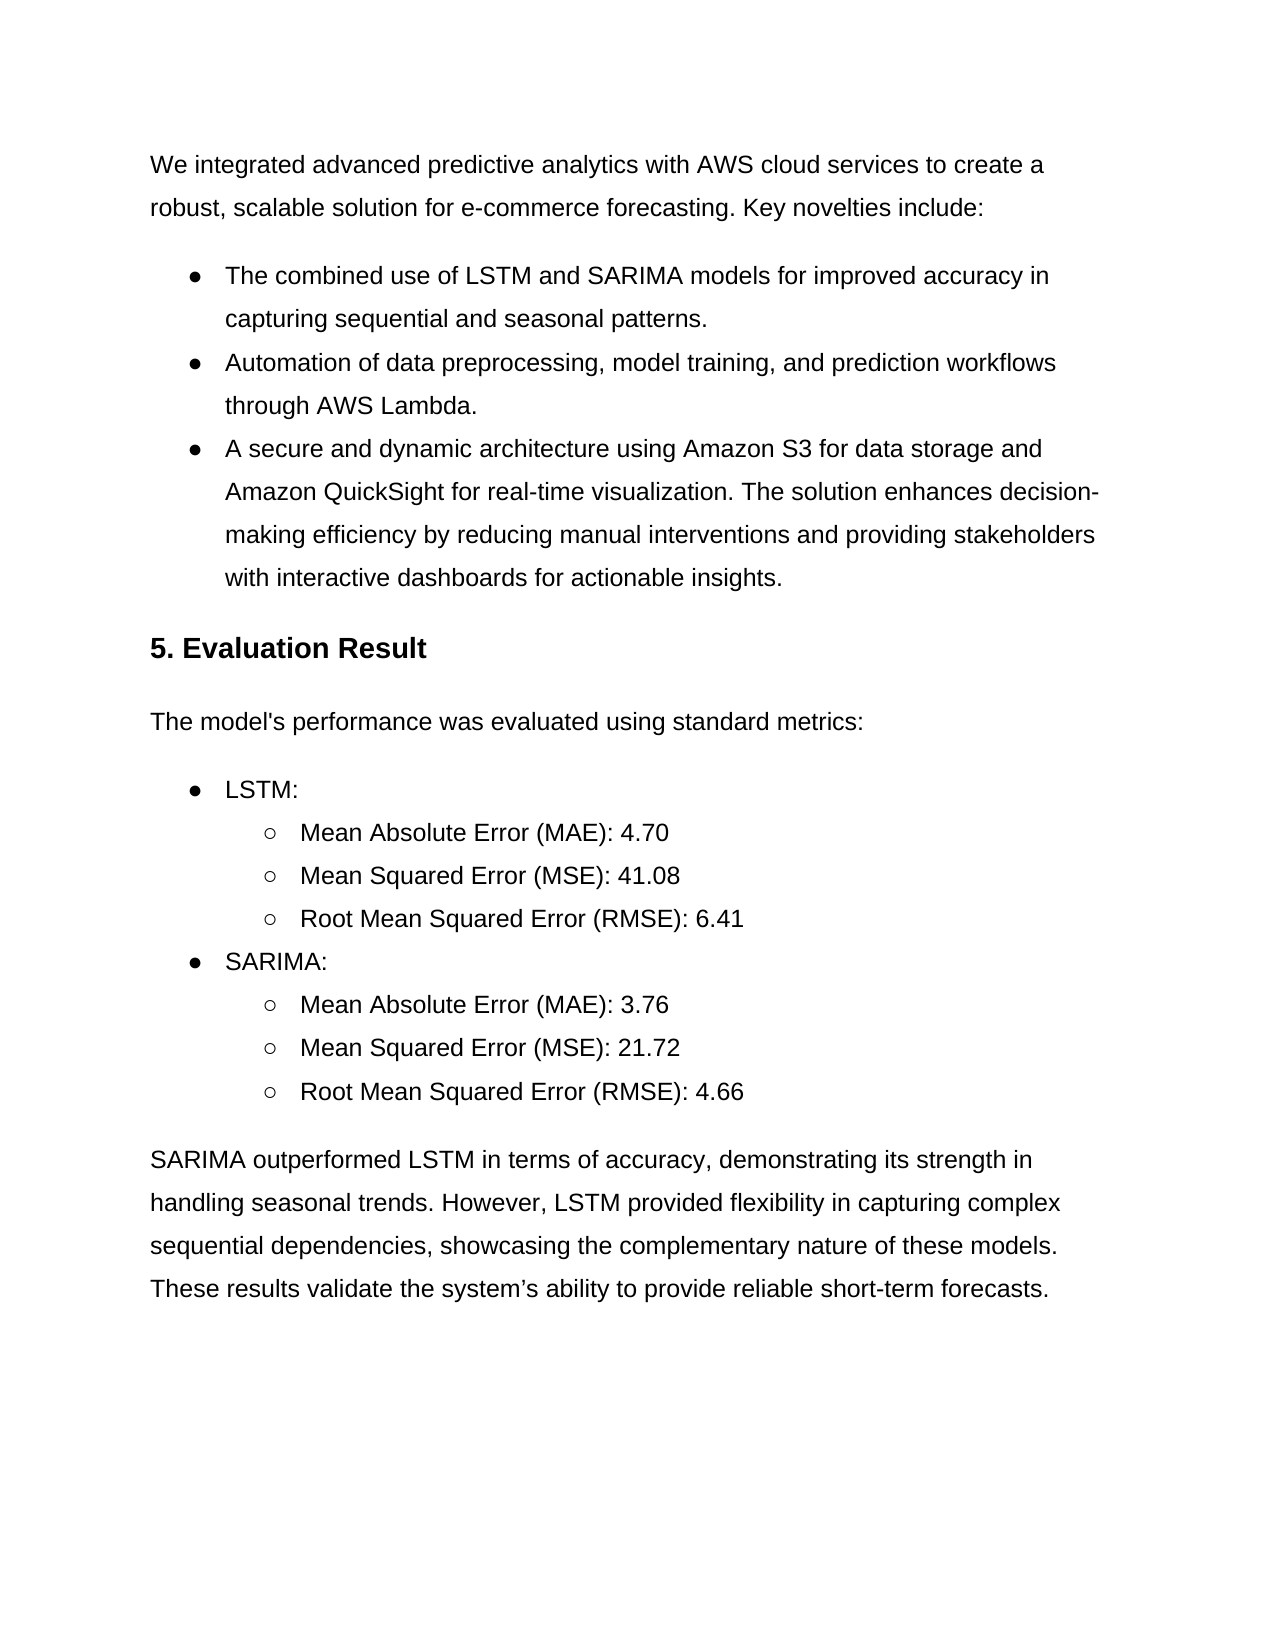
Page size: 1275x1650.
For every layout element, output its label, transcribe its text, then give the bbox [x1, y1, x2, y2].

list Mean Absolute Error (MAE): 3.76 [262, 990, 1125, 1019]
list The combined use of LSTM and SARIMA models for improved accuracy in capturing sequential and seasonal patterns. [187, 261, 1125, 333]
list A secure and dynamic architecture using Amazon S3 for data storage and Amazon QuickSight for real-time visualization. The solution enhances decision-making efficiency by reducing manual interventions and providing stakeholders with interactive dashboards for actionable insights. [187, 434, 1125, 592]
text The model's performance was evaluated using standard metrics: [150, 707, 1125, 735]
list Root Mean Squared Error (RMSE): 4.66 [262, 1077, 1125, 1105]
list Automation of data preprocessing, model training, and prediction workflows through AWS Lambda. [187, 347, 1125, 419]
list Mean Squared Error (MSE): 41.08 [262, 861, 1125, 890]
list LSTM: [187, 775, 1125, 803]
text SARIMA outperformed LSTM in terms of accuracy, demonstrating its strength in handling seasonal trends. However, LSTM provided flexibility in capturing complex sequential dependencies, showcasing the complementary nature of these models. These results validate the system’s ability to provide reliable short-term forecasts. [150, 1145, 1125, 1303]
list SARIMA: [187, 947, 1125, 976]
list Root Mean Squared Error (RMSE): 6.41 [262, 904, 1125, 933]
text We integrated advanced predictive analytics with AWS cloud services to create a robust, scalable solution for e-commerce forecasting. Key novelties include: [150, 150, 1125, 222]
list Mean Absolute Error (MAE): 4.70 [262, 818, 1125, 847]
text 5. Evaluation Result [150, 631, 1125, 665]
list Mean Squared Error (MSE): 21.72 [262, 1033, 1125, 1062]
